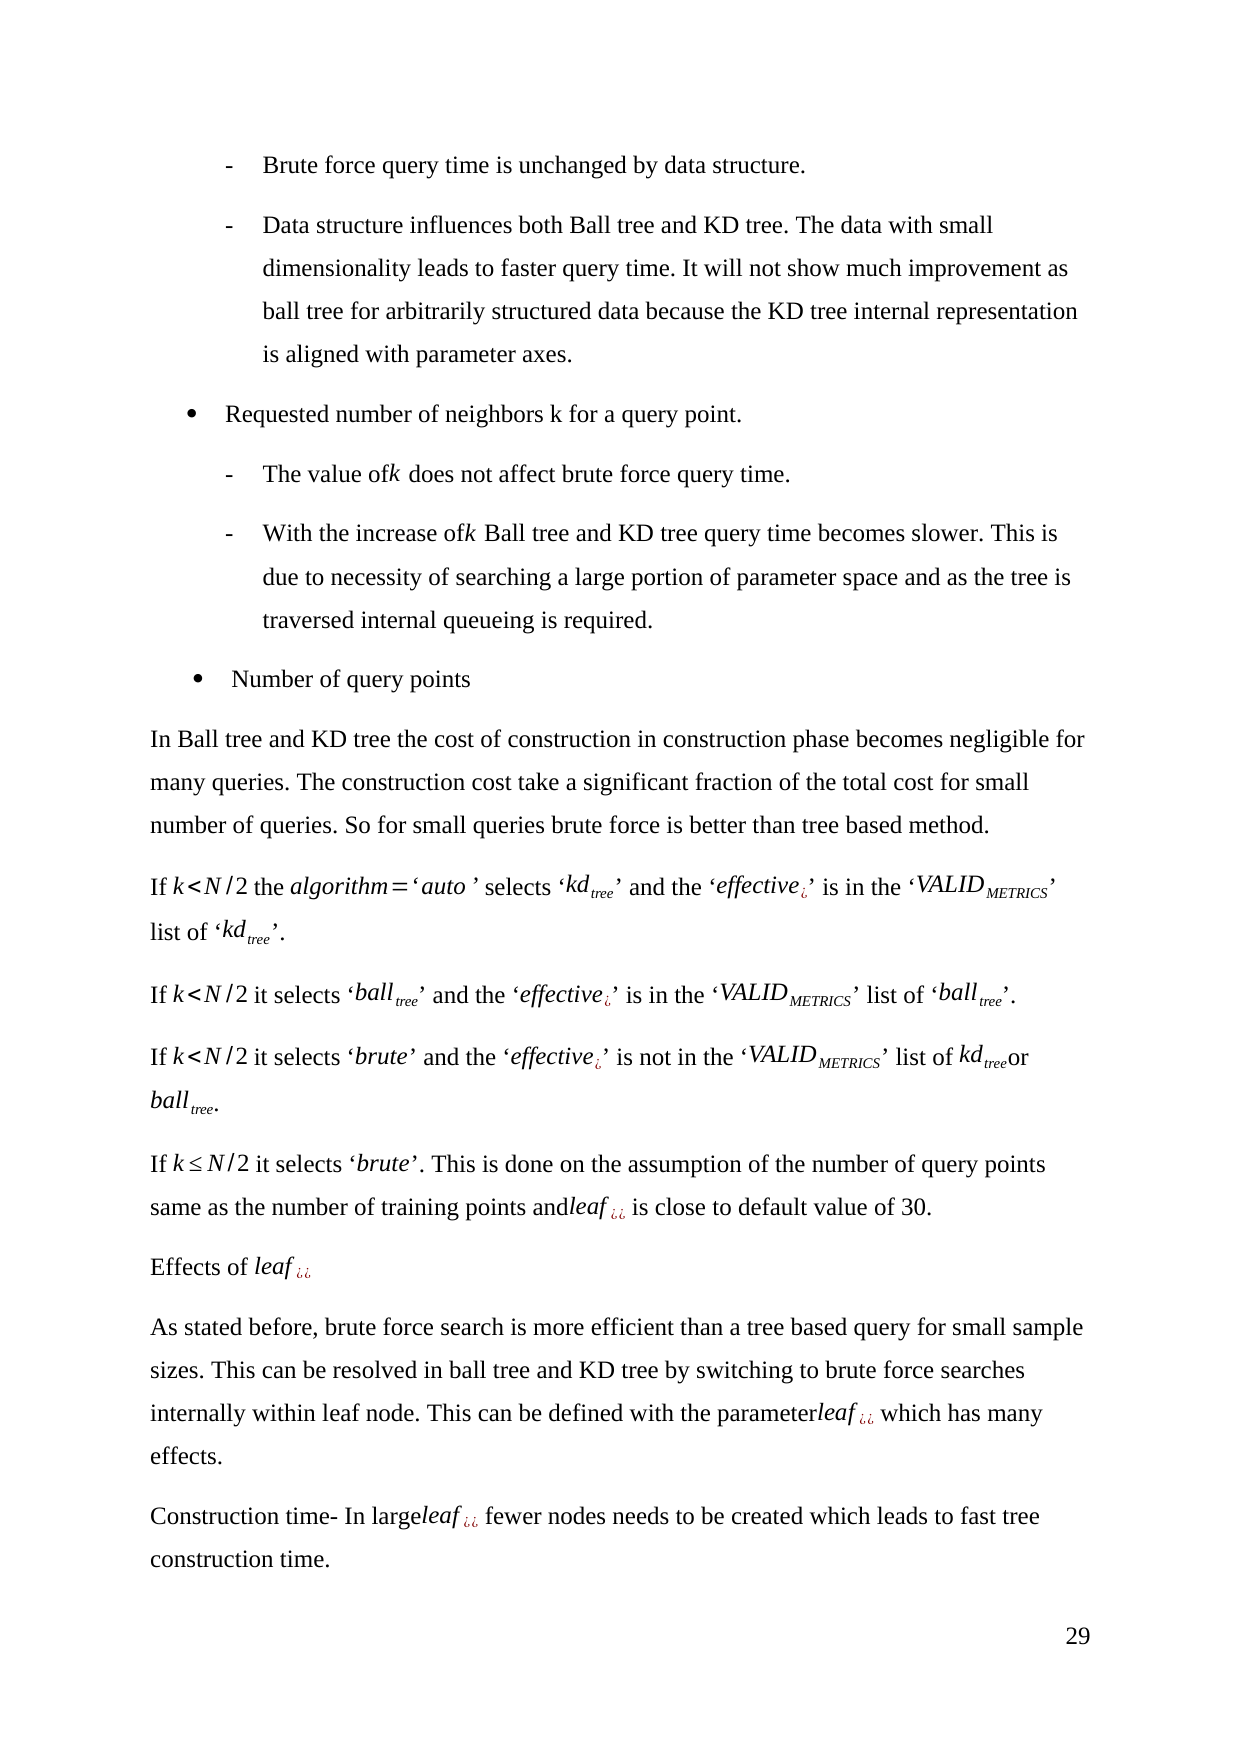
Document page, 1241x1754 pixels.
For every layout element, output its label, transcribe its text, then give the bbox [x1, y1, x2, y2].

text If it selects ‘’ and the ‘’ is in the ‘’ list of ‘’. [150, 978, 1090, 1010]
text Construction time- In large fewer nodes needs to be created which leads to fast tree construction time. [150, 1501, 1090, 1573]
list Data structure influences both Ball tree and KD tree. The data with small dimensionality leads to faster query time. It will not show much improvement as ball tree for arbitrarily structured data because the KD tree internal representation is aligned with parameter axes. [225, 210, 1090, 368]
text If it selects ‘’ and the ‘’ is not in the ‘’ list of or. [150, 1041, 1090, 1118]
text Effects of [150, 1252, 1090, 1281]
text As stated before, brute force search is more efficient than a tree based query for small sample sizes. This can be resolved in ball tree and KD tree by switching to brute force searches internally within leaf node. This can be defined with the parameter which has many effects. [150, 1312, 1090, 1470]
text If the selects ‘’ and the ‘’ is in the ‘’ list of ‘’. [150, 870, 1090, 947]
list Requested number of neighbors k for a query point. [187, 399, 1090, 428]
text If it selects ‘’. This is done on the assumption of the number of query points same as the number of training points and is close to default value of 30. [150, 1149, 1090, 1221]
list Number of query points [194, 664, 1090, 693]
list Brute force query time is unchanged by data structure. [225, 150, 1090, 179]
list The value of does not affect brute force query time. [225, 459, 1090, 487]
list With the increase of Ball tree and KD tree query time becomes slower. This is due to necessity of searching a large portion of parameter space and as the tree is traversed internal queueing is required. [225, 518, 1090, 633]
text In Ball tree and KD tree the cost of construction in construction phase becomes negligible for many queries. The construction cost take a significant fraction of the total cost for small number of queries. So for small queries brute force is better than tree based method. [150, 724, 1090, 839]
